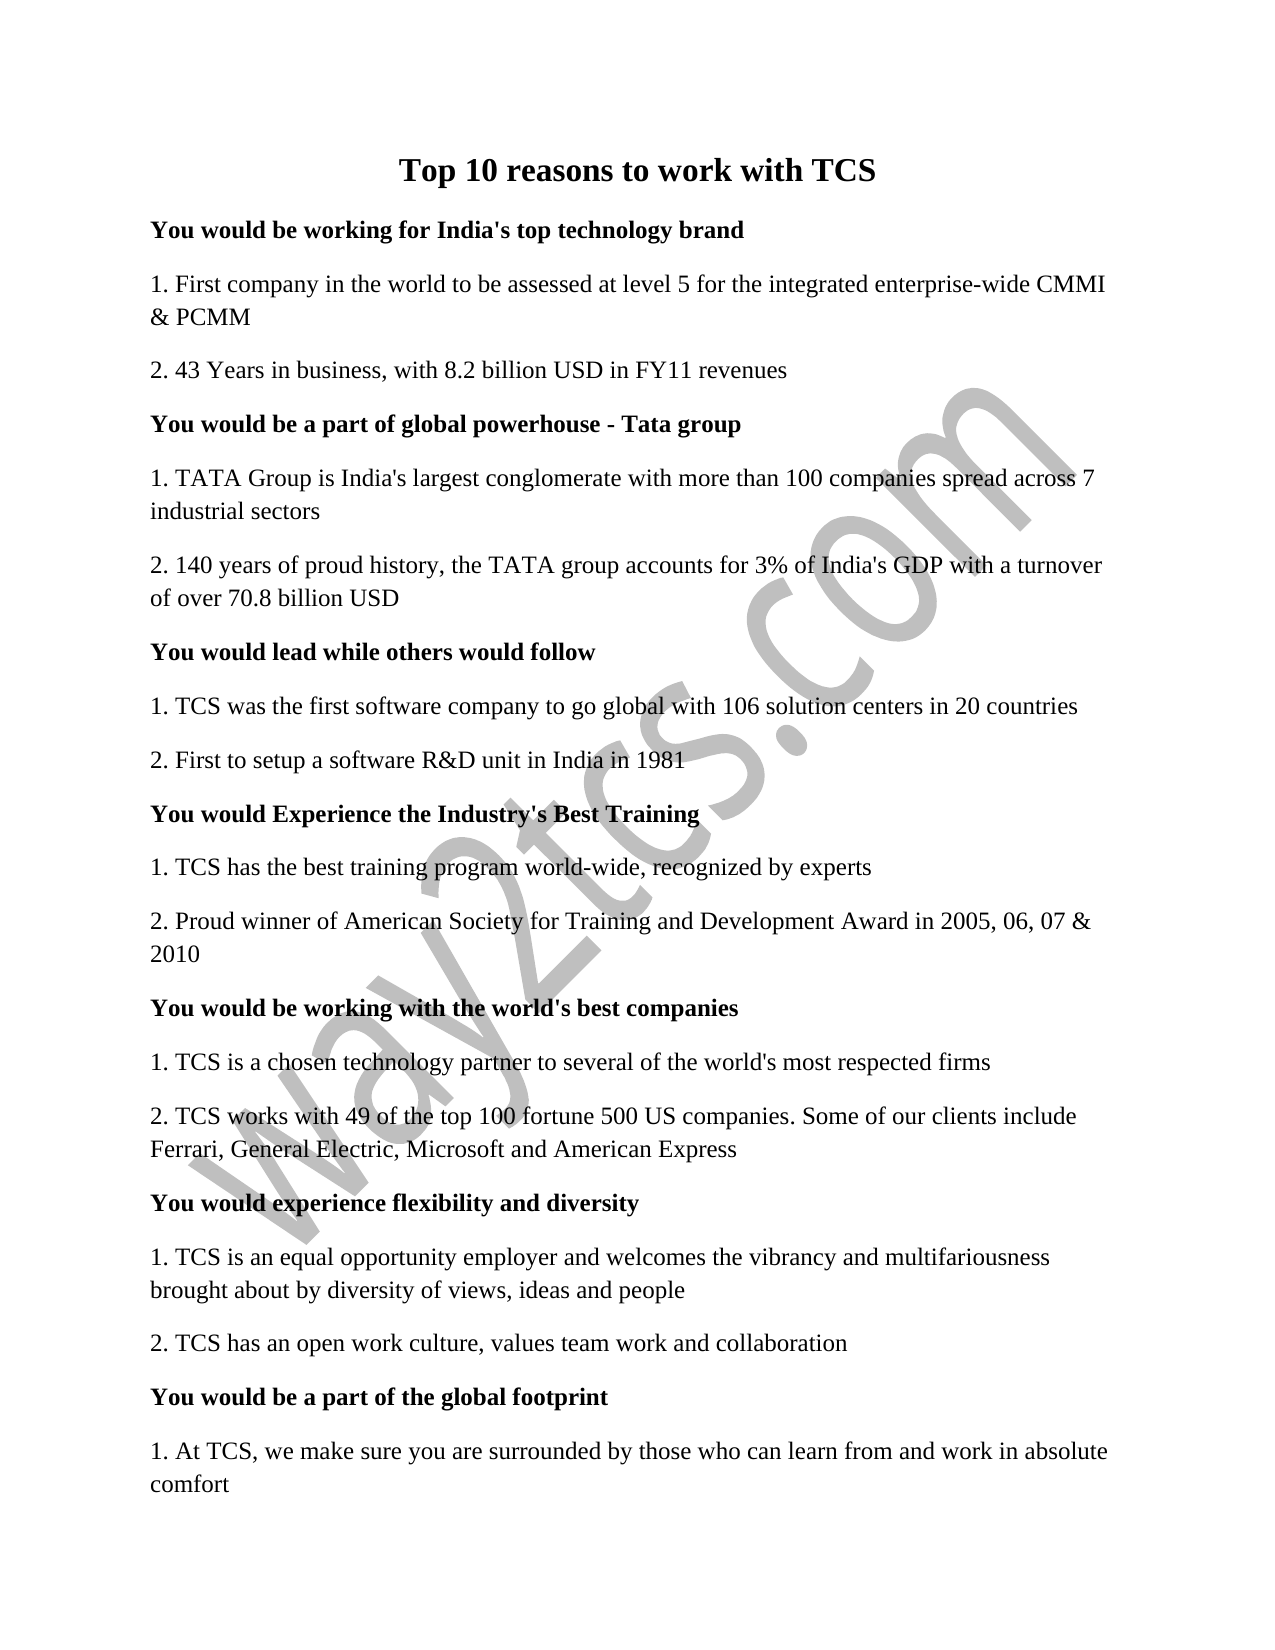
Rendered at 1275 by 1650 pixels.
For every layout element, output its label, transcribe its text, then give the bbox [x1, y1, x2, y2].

text Top 10 reasons to work with TCS [150, 150, 1125, 188]
text You would Experience the Industry's Best Training [150, 799, 1125, 827]
text 2. 140 years of proud history, the TATA group accounts for 3% of India's GDP with a turnover of over 70.8 billion USD [150, 550, 1125, 612]
text 1. TATA Group is India's largest conglomerate with more than 100 companies spread across 7 industrial sectors [150, 463, 1125, 525]
text 1. TCS was the first software company to go global with 106 solution centers in 20 countries [150, 691, 1125, 720]
text 1. TCS is a chosen technology partner to several of the world's most respected firms [150, 1047, 1125, 1076]
text 1. TCS has the best training program world-wide, recognized by experts [150, 852, 1125, 881]
text You would experience flexibility and diversity [150, 1188, 1125, 1217]
text 2. Proud winner of American Society for Training and Development Award in 2005, 06, 07 & 2010 [150, 906, 1125, 968]
text 2. TCS has an open work culture, values team work and collaboration [150, 1328, 1125, 1357]
text 2. 43 Years in business, with 8.2 billion USD in FY11 revenues [150, 356, 1125, 384]
text 1. First company in the world to be assessed at level 5 for the integrated enterprise-wide CMMI & PCMM [150, 269, 1125, 331]
text 2. TCS works with 49 of the top 100 fortune 500 US companies. Some of our clients include Ferrari, General Electric, Microsoft and American Express [150, 1101, 1125, 1163]
text You would lead while others would follow [150, 637, 1125, 666]
text You would be a part of global powerhouse - Tata group [150, 409, 1125, 438]
text 2. First to setup a software R&D unit in India in 1981 [150, 745, 1125, 773]
text 1. TCS is an equal opportunity employer and welcomes the vibrancy and multifariousness brought about by diversity of views, ideas and people [150, 1242, 1125, 1303]
text 1. At TCS, we make sure you are surrounded by those who can learn from and work in absolute comfort [150, 1436, 1125, 1498]
text You would be a part of the global footprint [150, 1382, 1125, 1411]
text You would be working for India's top technology brand [150, 215, 1125, 244]
text You would be working with the world's best companies [150, 993, 1125, 1022]
